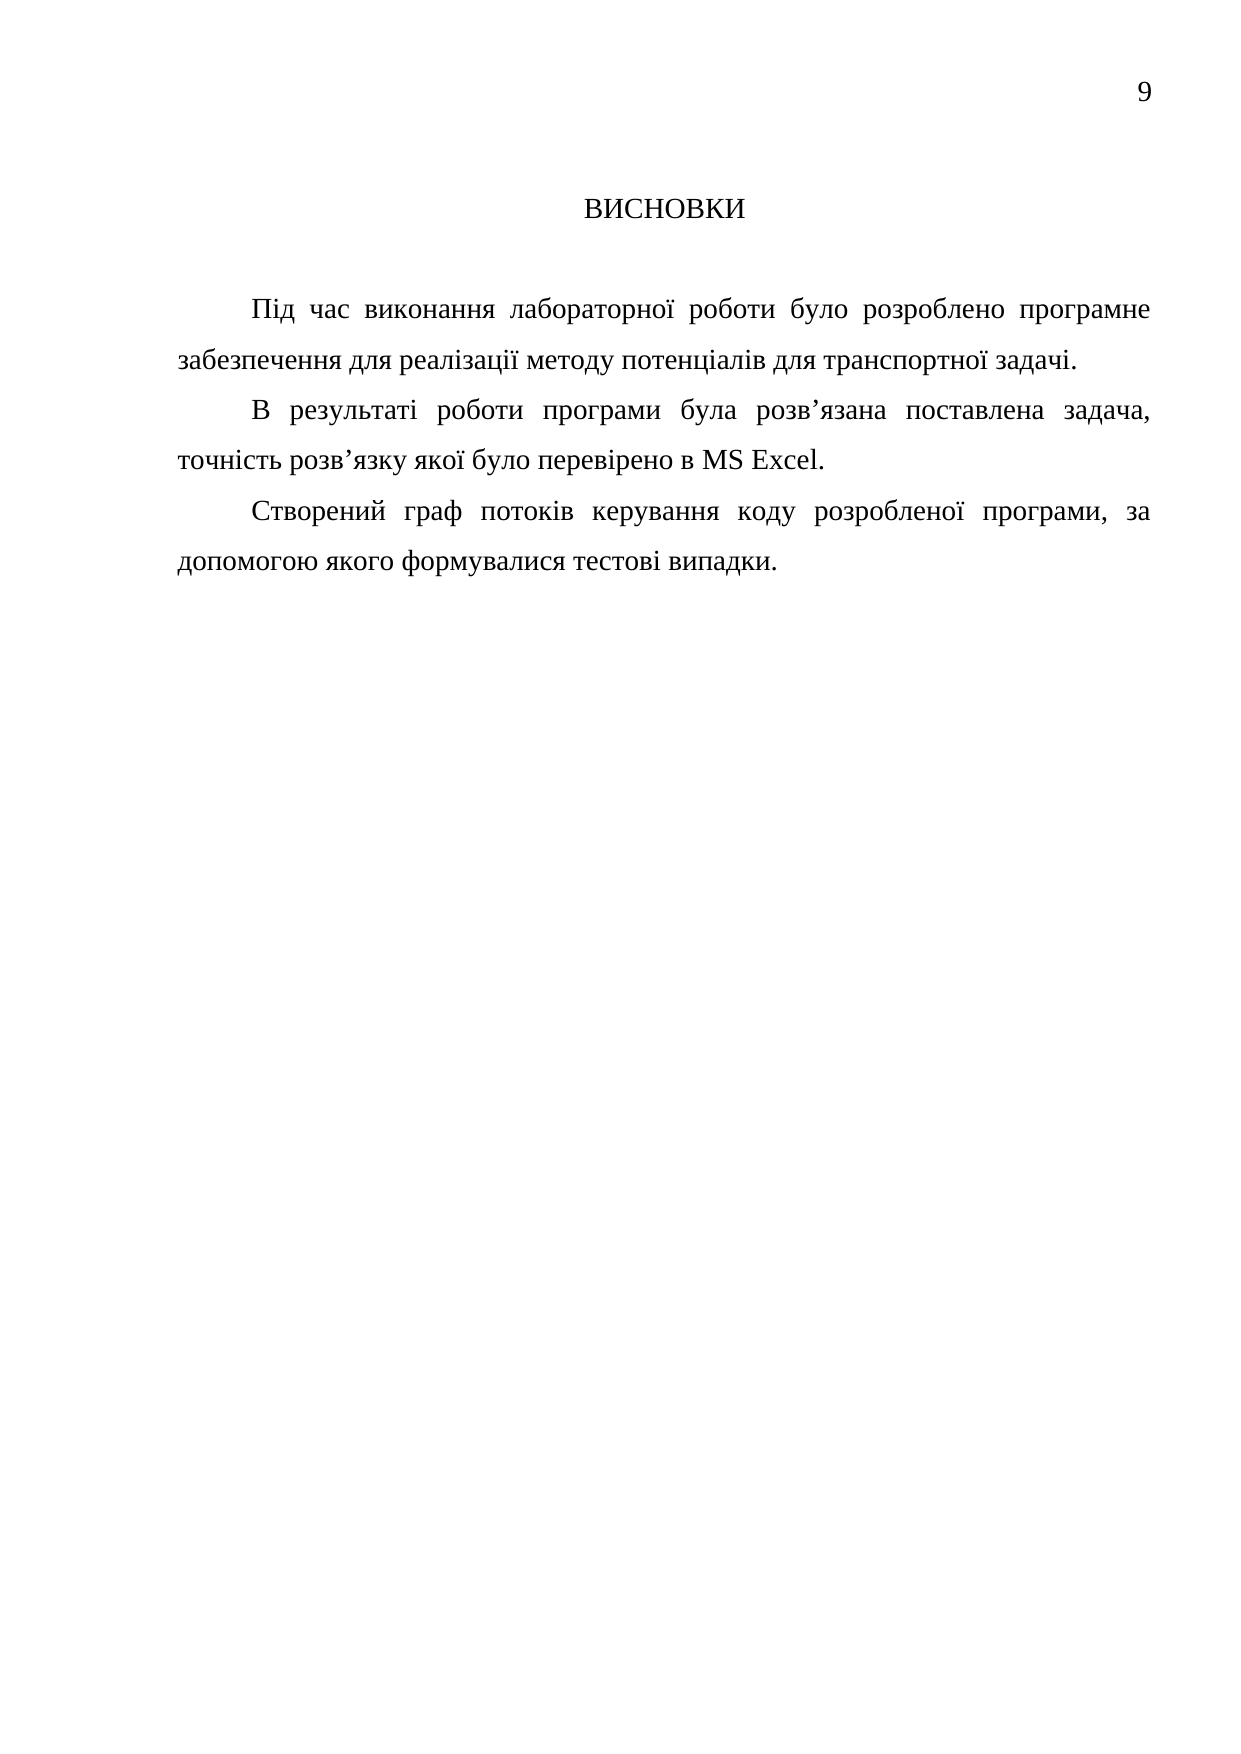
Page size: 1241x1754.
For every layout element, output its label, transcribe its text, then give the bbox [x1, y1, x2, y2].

text Створений граф потоків керування коду розробленої програми, за допомогою якого формувалися тестові випадки. [177, 493, 1152, 577]
subtitle ВИСНОВКИ [177, 191, 1152, 224]
text В результаті роботи програми була розв’язана поставлена задача, точність розв’язку якої було перевірено в MS Excel. [177, 392, 1152, 476]
text Під час виконання лабораторної роботи було розроблено програмне забезпечення для реалізації методу потенціалів для транспортної задачі. [177, 291, 1152, 375]
